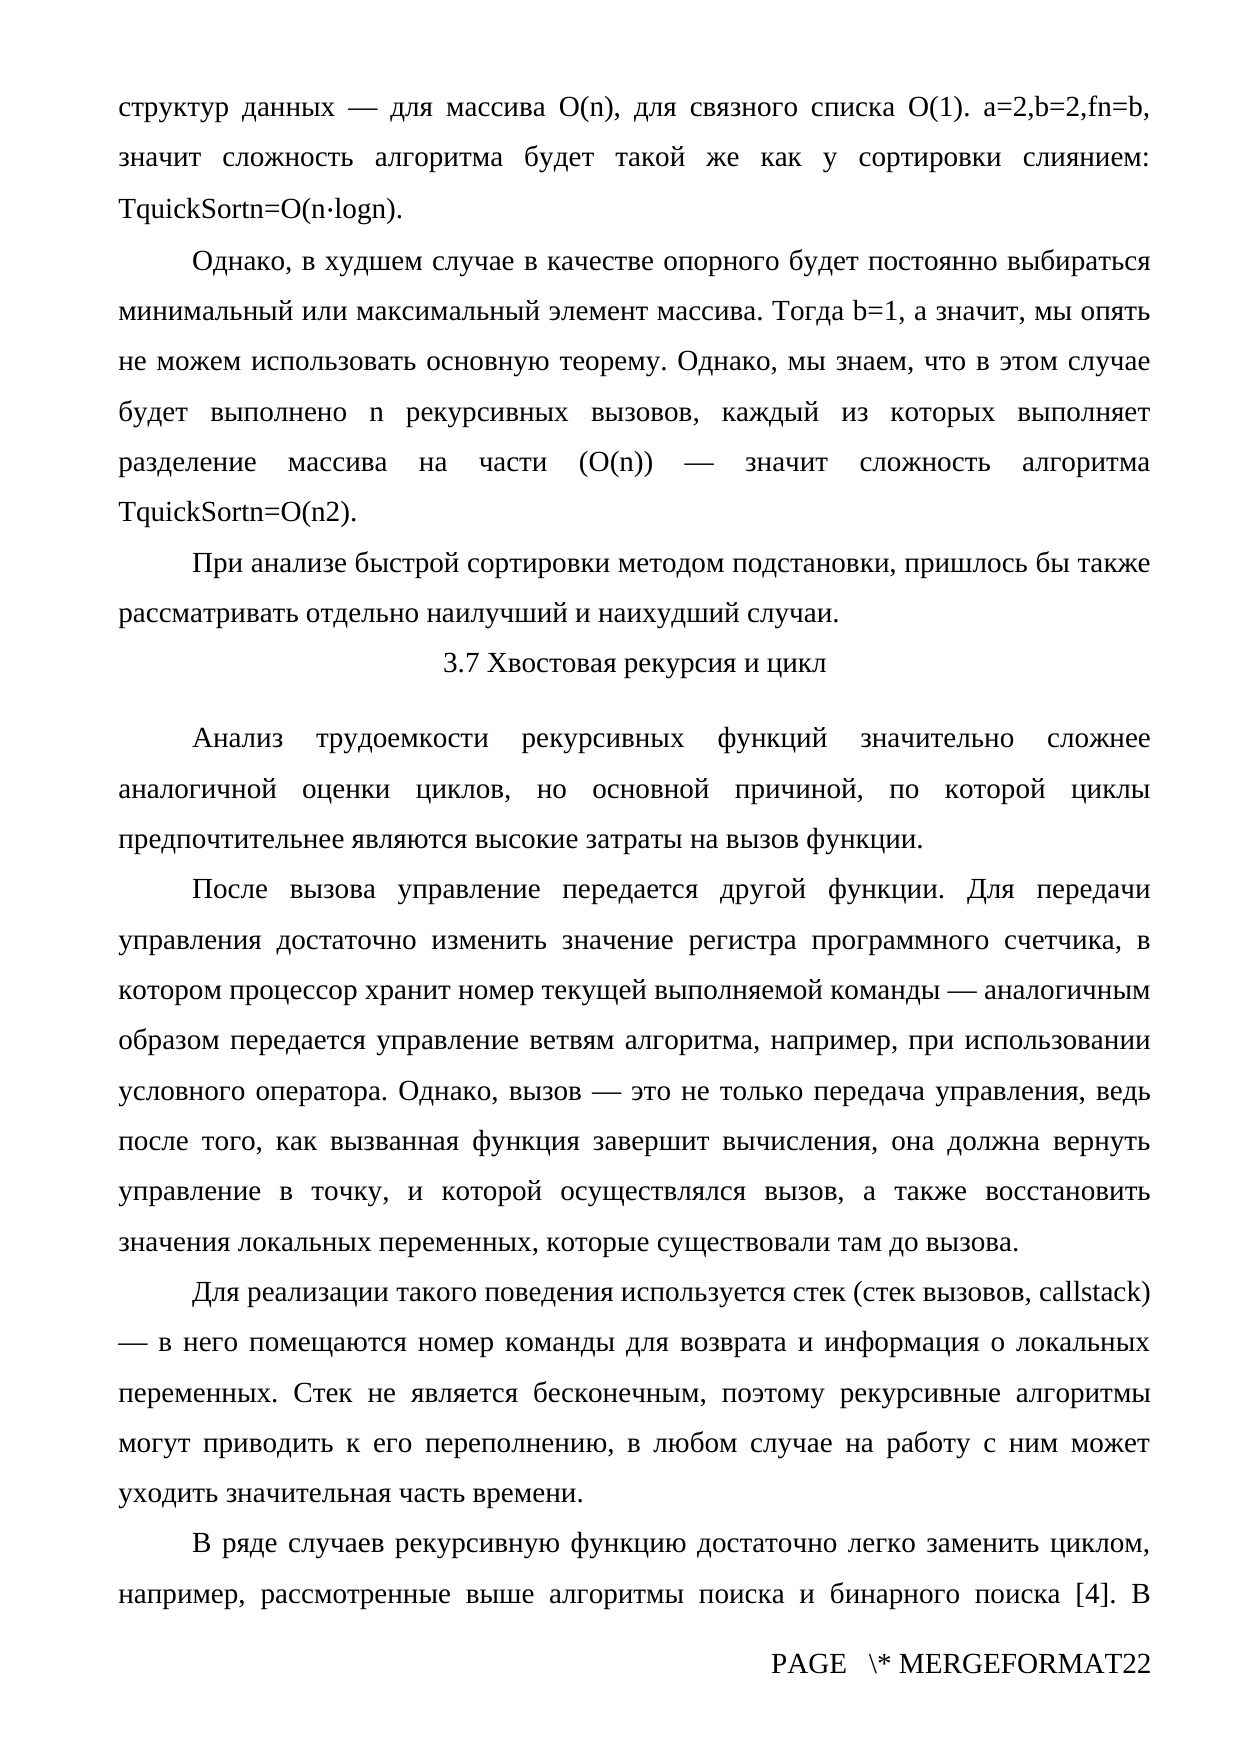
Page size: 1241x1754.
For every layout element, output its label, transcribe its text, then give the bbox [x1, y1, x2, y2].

subtitle 3.7 Хвостовая рекурсия и цикл [118, 645, 1152, 679]
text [118, 1526, 1152, 1609]
text Однако, в худшем случае в качестве опорного будет постоянно выбираться минимальный или максимальный элемент массива. Тогда b=1, а значит, мы опять не можем использовать основную теорему. Однако, мы знаем, что в этом случае будет выполнено n рекурсивных вызовов, каждый из которых выполняет разделение массива на части (O(n)) — значит сложность алгоритма TquickSortn=O(n2). [118, 243, 1152, 528]
text Анализ трудоемкости рекурсивных функций значительно сложнее аналогичной оценки циклов, но основной причиной, по которой циклы предпочтительнее являются высокие затраты на вызов функции. [118, 721, 1152, 855]
text После вызова управление передается другой функции. Для передачи управления достаточно изменить значение регистра программного счетчика, в котором процессор хранит номер текущей выполняемой команды — аналогичным образом передается управление ветвям алгоритма, например, при использовании условного оператора. Однако, вызов — это не только передача управления, ведь после того, как вызванная функция завершит вычисления, она должна вернуть управление в точку, и которой осуществлялся вызов, а также восстановить значения локальных переменных, которые существовали там до вызова. [118, 872, 1152, 1257]
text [118, 89, 1152, 225]
text При анализе быстрой сортировки методом подстановки, пришлось бы также рассматривать отдельно наилучший и наихудший случаи. [118, 545, 1152, 628]
text Для реализации такого поведения используется стек (стек вызовов, callstack) — в него помещаются номер команды для возврата и информация о локальных переменных. Стек не является бесконечным, поэтому рекурсивные алгоритмы могут приводить к его переполнению, в любом случае на работу с ним может уходить значительная часть времени. [118, 1274, 1152, 1509]
